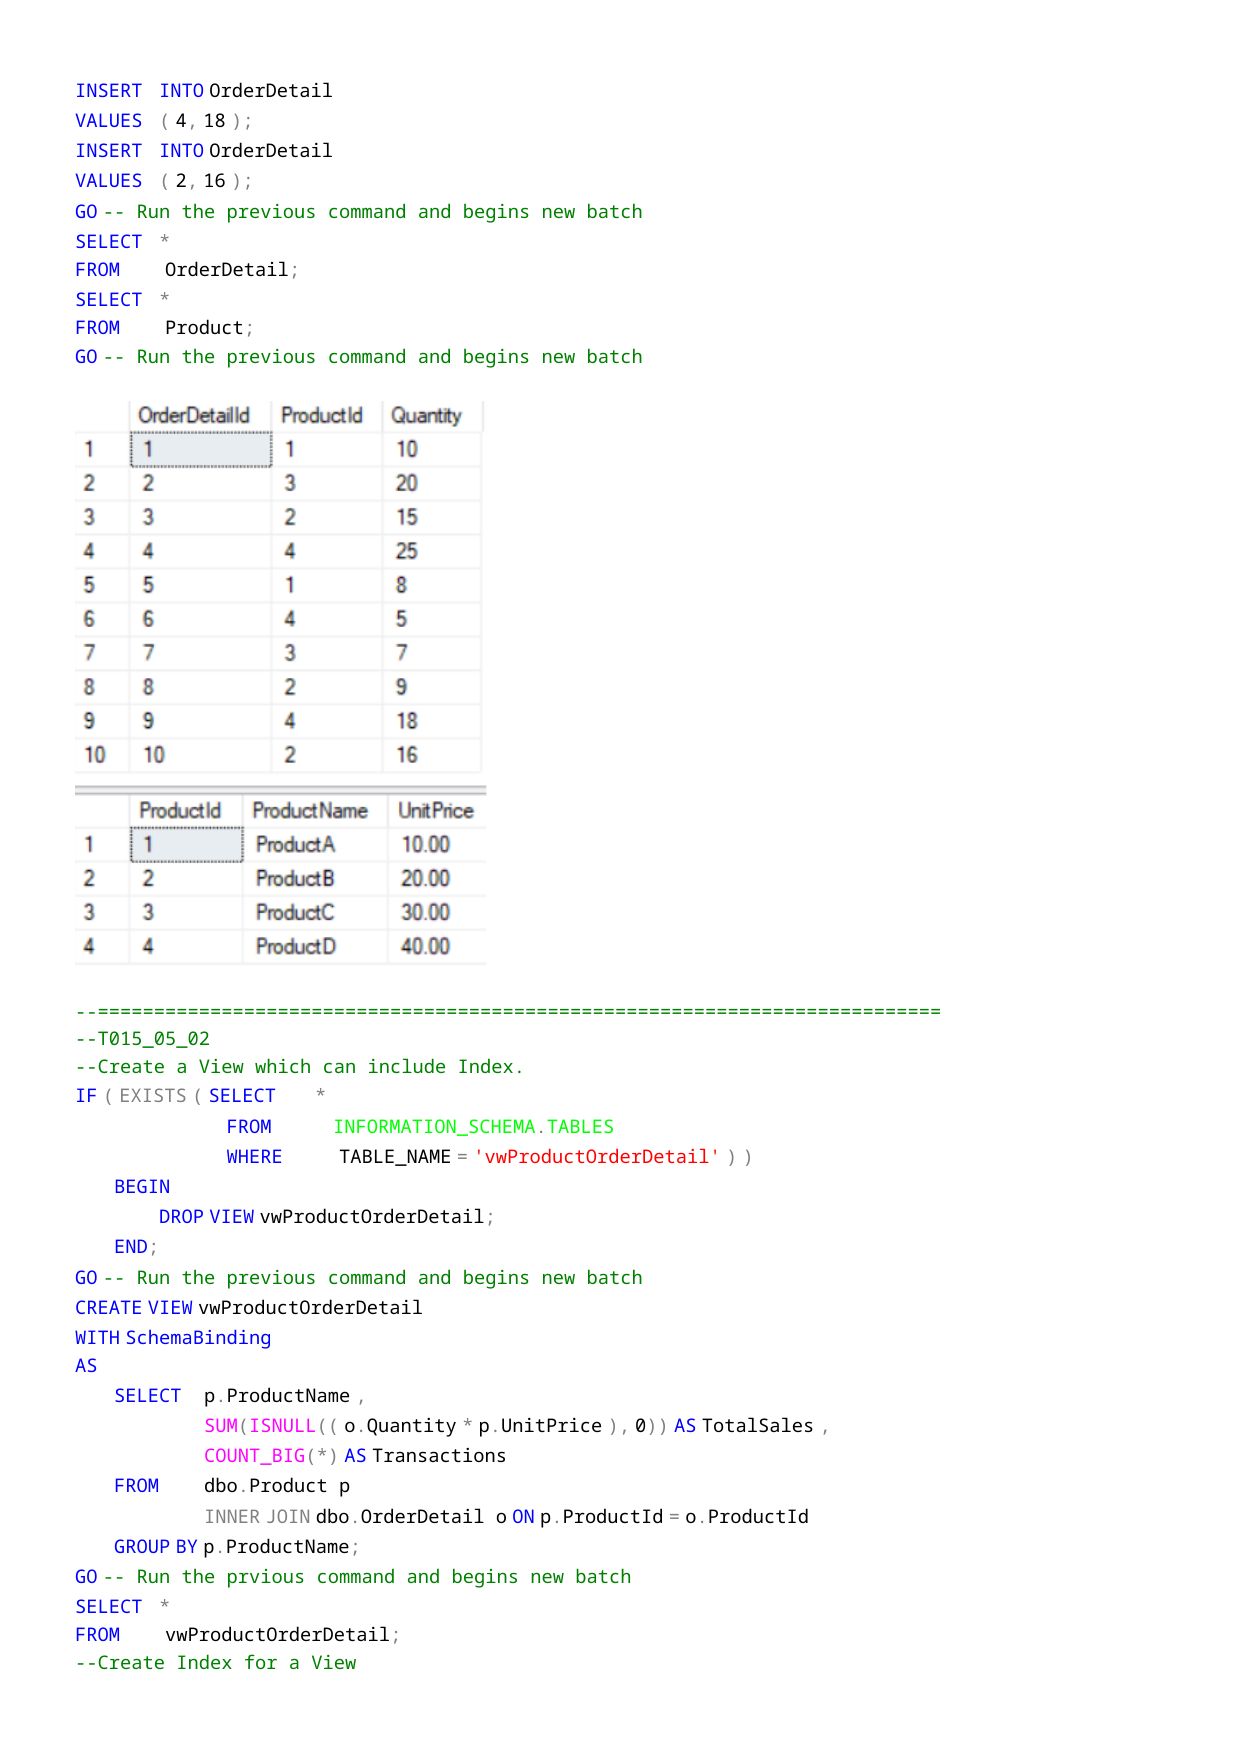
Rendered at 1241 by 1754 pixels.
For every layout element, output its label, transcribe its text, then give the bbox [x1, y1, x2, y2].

text --=========================================================================== [75, 998, 1165, 1023]
text COUNT_BIG(*) AS Transactions [75, 1440, 1165, 1468]
text VALUES ( 4, 18 ); [75, 105, 1165, 133]
text FROM dbo.Product p [75, 1471, 1165, 1498]
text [75, 135, 1165, 163]
text FROM INFORMATION_SCHEMA.TABLES [75, 1111, 1165, 1139]
text --Create Index for a View [75, 1649, 1165, 1674]
text SELECT * [75, 226, 1165, 254]
text GO -- Run the previous command and begins new batch [75, 196, 1165, 224]
picture [75, 401, 487, 966]
text VALUES ( 2, 16 ); [75, 166, 1165, 194]
text IF ( EXISTS ( SELECT * [75, 1081, 1165, 1108]
text FROM vwProductOrderDetail; [75, 1622, 1165, 1647]
text SELECT * [75, 284, 1165, 312]
text --Create a View which can include Index. [75, 1053, 1165, 1078]
text GO -- Run the prvious command and begins new batch [75, 1561, 1165, 1589]
text AS [75, 1352, 1165, 1378]
text WHERE TABLE_NAME = 'vwProductOrderDetail' ) ) [75, 1141, 1165, 1169]
text INNER JOIN dbo.OrderDetail o ON p.ProductId = o.ProductId [75, 1501, 1165, 1529]
text GO -- Run the previous command and begins new batch [75, 341, 1165, 369]
text FROM Product; [75, 314, 1165, 339]
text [75, 75, 1165, 103]
text END; [75, 1232, 1165, 1259]
text CREATE VIEW vwProductOrderDetail [75, 1292, 1165, 1320]
text BEGIN [75, 1171, 1165, 1199]
text GO -- Run the previous command and begins new batch [75, 1262, 1165, 1290]
text SELECT p.ProductName , [75, 1380, 1165, 1408]
text SUM(ISNULL(( o.Quantity * p.UnitPrice ), 0)) AS TotalSales , [75, 1410, 1165, 1438]
text SELECT * [75, 1591, 1165, 1619]
text DROP VIEW vwProductOrderDetail; [75, 1201, 1165, 1229]
text FROM OrderDetail; [75, 256, 1165, 282]
text --T015_05_02 [75, 1026, 1165, 1051]
text WITH SchemaBinding [75, 1322, 1165, 1350]
text GROUP BY p.ProductName; [75, 1531, 1165, 1559]
